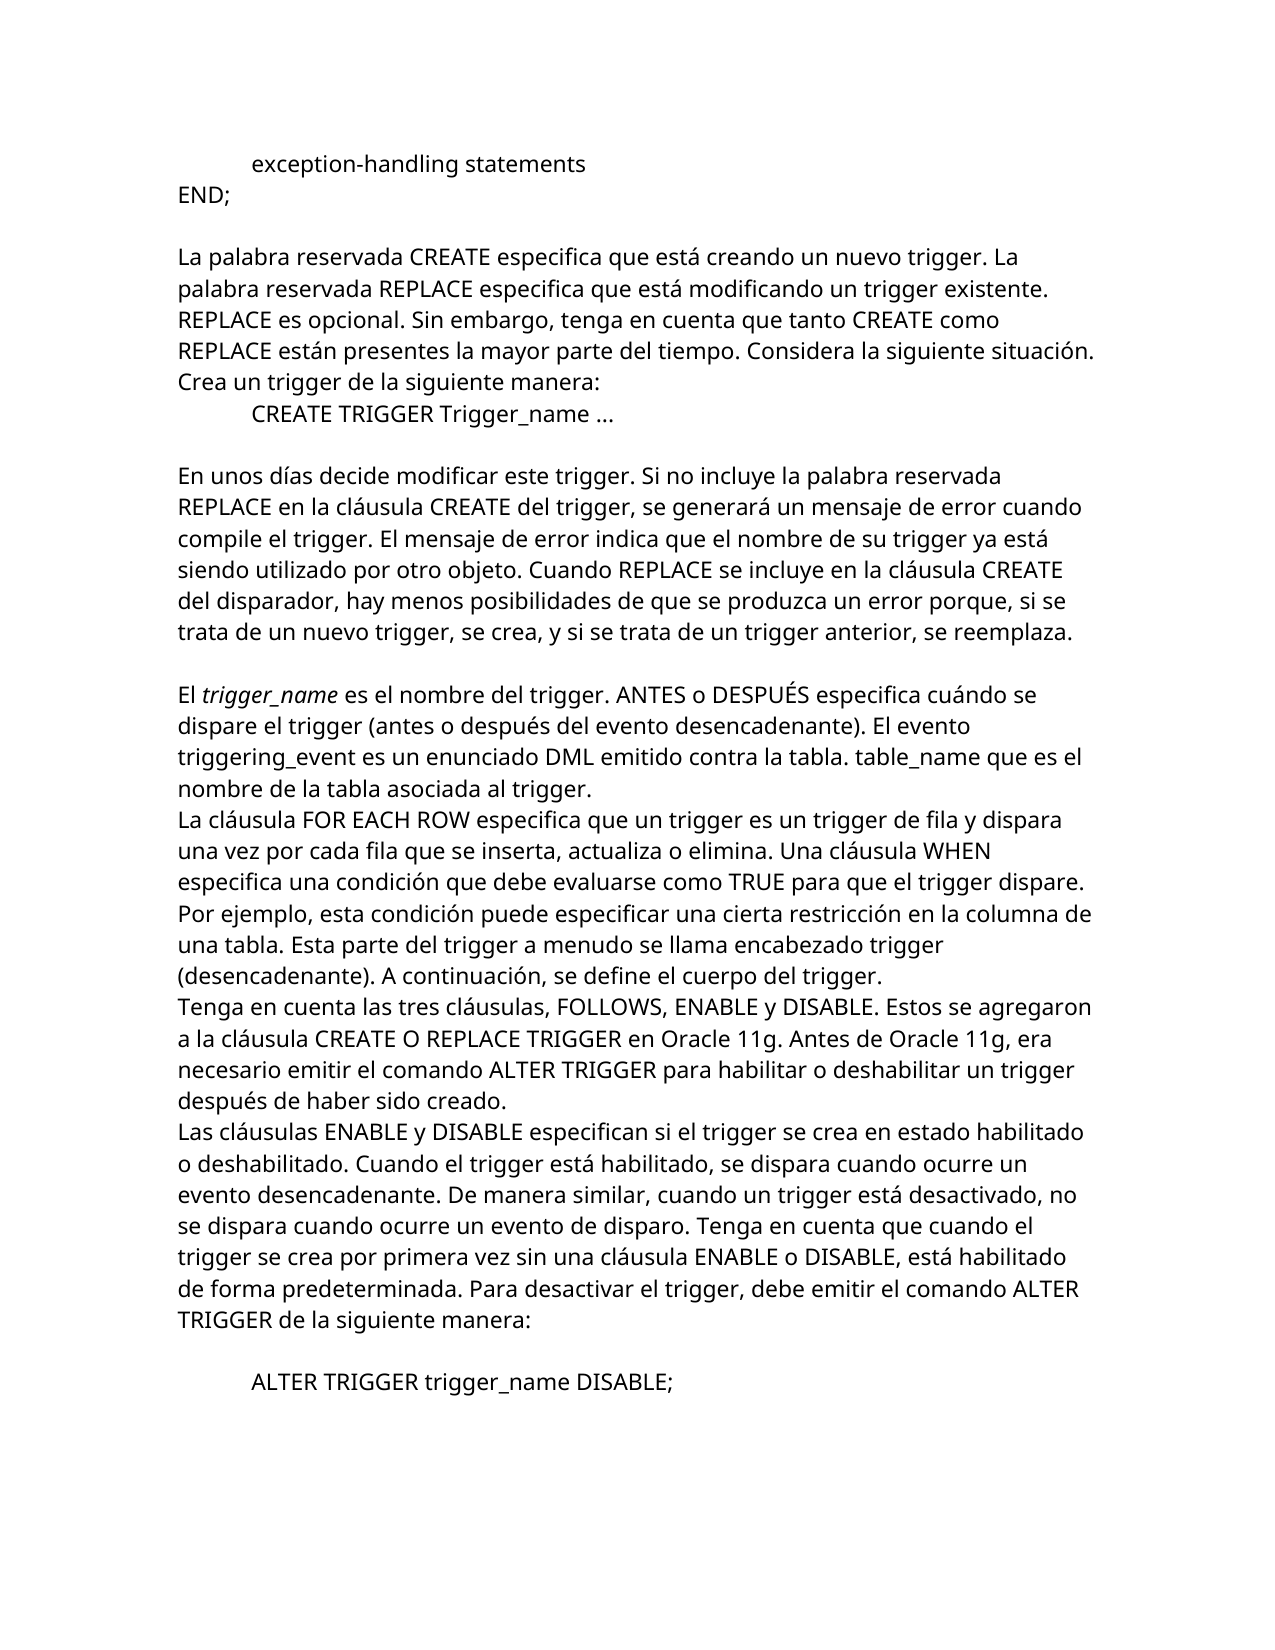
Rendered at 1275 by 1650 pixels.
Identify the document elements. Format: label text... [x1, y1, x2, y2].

text END; [177, 179, 1098, 210]
text La palabra reservada CREATE especifica que está creando un nuevo trigger. La palabra reservada REPLACE especifica que está modificando un trigger existente. REPLACE es opcional. Sin embargo, tenga en cuenta que tanto CREATE como REPLACE están presentes la mayor parte del tiempo. Considera la siguiente situación. Crea un trigger de la siguiente manera: [177, 241, 1098, 398]
text La cláusula FOR EACH ROW especifica que un trigger es un trigger de fila y dispara una vez por cada fila que se inserta, actualiza o elimina. Una cláusula WHEN especifica una condición que debe evaluarse como TRUE para que el trigger dispare. Por ejemplo, esta condición puede especificar una cierta restricción en la columna de una tabla. Esta parte del trigger a menudo se llama encabezado trigger (desencadenante). A continuación, se define el cuerpo del trigger. [177, 804, 1098, 991]
text CREATE TRIGGER Trigger_name ... [177, 398, 1098, 429]
text El trigger_name es el nombre del trigger. ANTES o DESPUÉS especifica cuándo se dispare el trigger (antes o después del evento desencadenante). El evento triggering_event es un enunciado DML emitido contra la tabla. table_name que es el nombre de la tabla asociada al trigger. [177, 679, 1098, 804]
text ALTER TRIGGER trigger_name DISABLE; [251, 1366, 1098, 1398]
text Las cláusulas ENABLE y DISABLE especifican si el trigger se crea en estado habilitado o deshabilitado. Cuando el trigger está habilitado, se dispara cuando ocurre un evento desencadenante. De manera similar, cuando un trigger está desactivado, no se dispara cuando ocurre un evento de disparo. Tenga en cuenta que cuando el trigger se crea por primera vez sin una cláusula ENABLE o DISABLE, está habilitado de forma predeterminada. Para desactivar el trigger, debe emitir el comando ALTER TRIGGER de la siguiente manera: [177, 1116, 1098, 1335]
text exception-handling statements [177, 148, 1098, 179]
text Tenga en cuenta las tres cláusulas, FOLLOWS, ENABLE y DISABLE. Estos se agregaron a la cláusula CREATE O REPLACE TRIGGER en Oracle 11g. Antes de Oracle 11g, era necesario emitir el comando ALTER TRIGGER para habilitar o deshabilitar un trigger después de haber sido creado. [177, 991, 1098, 1116]
text En unos días decide modificar este trigger. Si no incluye la palabra reservada REPLACE en la cláusula CREATE del trigger, se generará un mensaje de error cuando compile el trigger. El mensaje de error indica que el nombre de su trigger ya está siendo utilizado por otro objeto. Cuando REPLACE se incluye en la cláusula CREATE del disparador, hay menos posibilidades de que se produzca un error porque, si se trata de un nuevo trigger, se crea, y si se trata de un trigger anterior, se reemplaza. [177, 460, 1098, 648]
